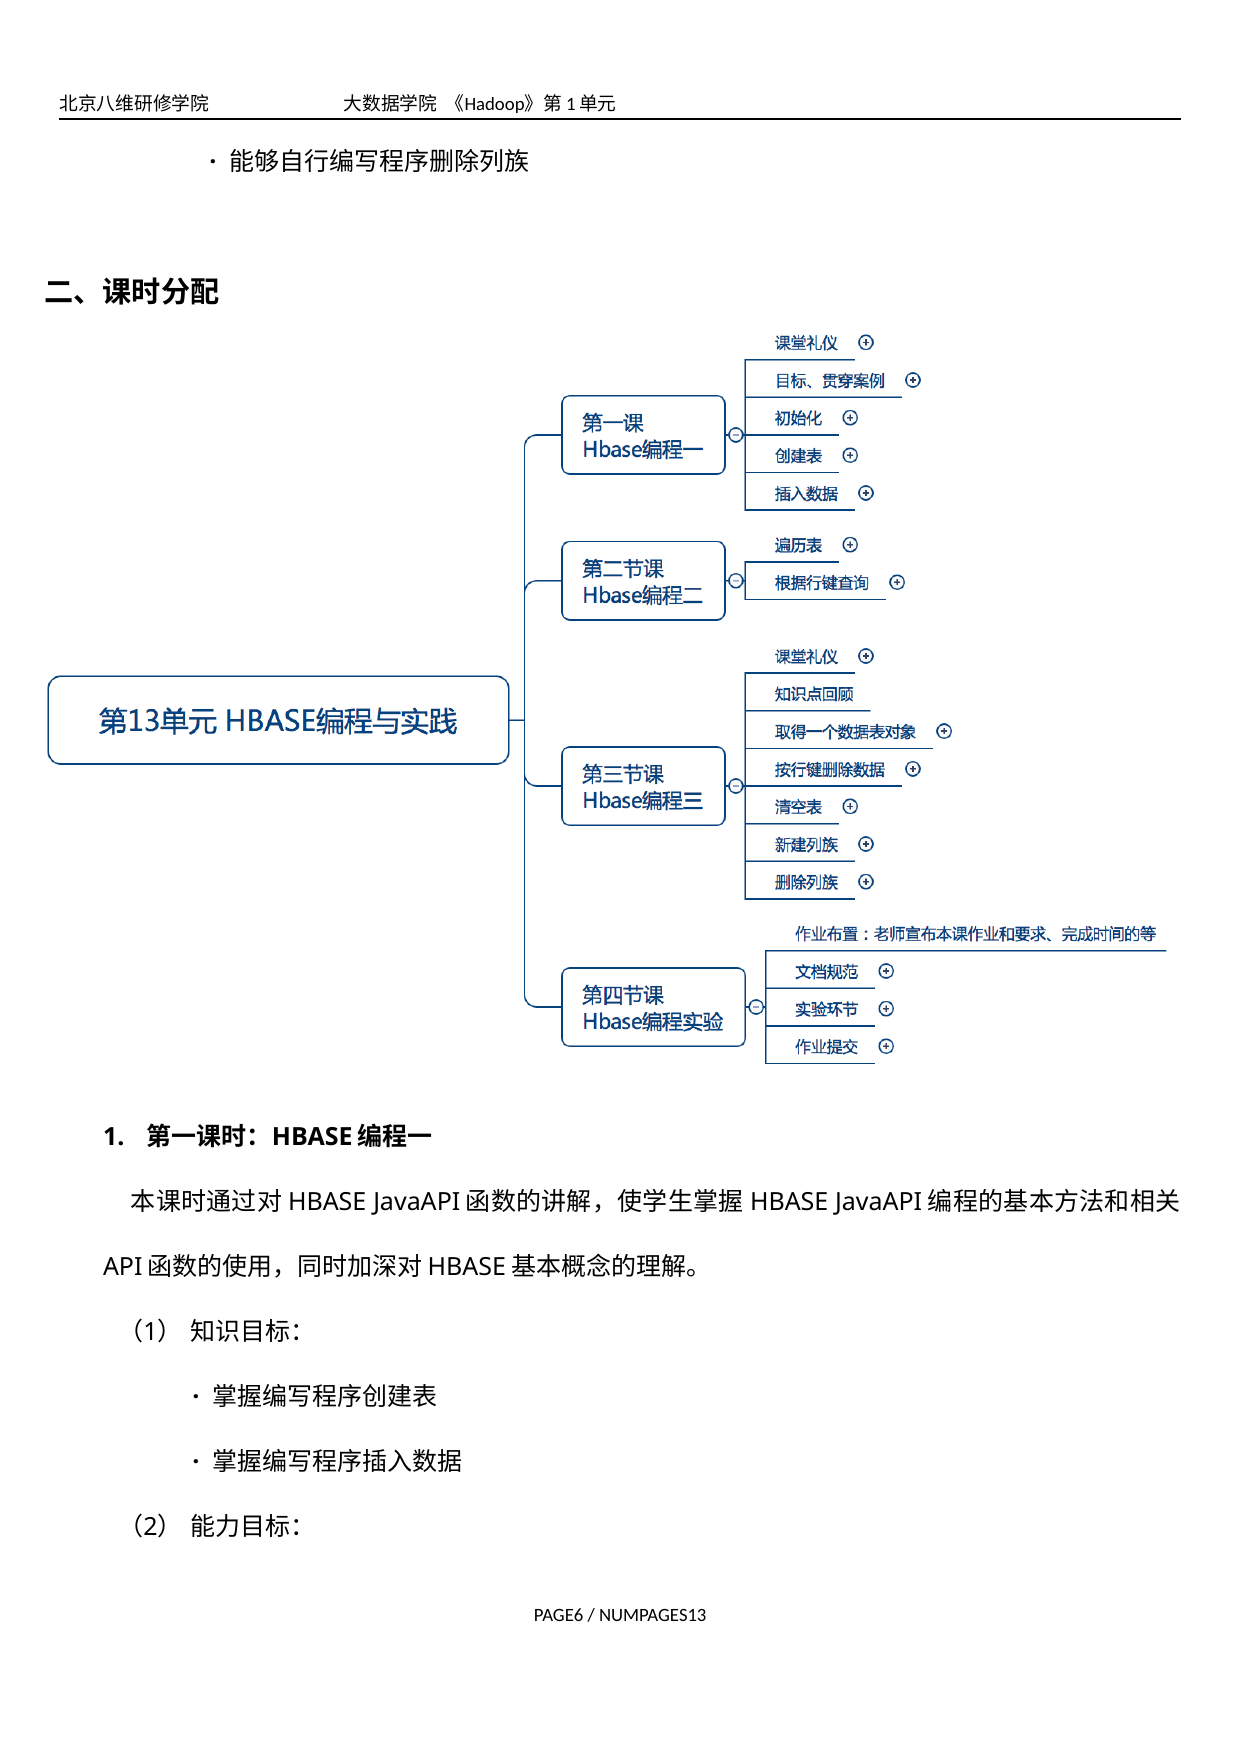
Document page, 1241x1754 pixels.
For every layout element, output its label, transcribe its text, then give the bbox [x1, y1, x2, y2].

list · 能够自行编写程序删除列族 [59, 127, 1181, 192]
list 第一课时：HBASE编程一 [103, 1102, 1181, 1167]
list 本课时通过对HBASE JavaAPI函数的讲解，使学生掌握HBASE JavaAPI编程的基本方法和相关API函数的使用，同时加深对HBASE基本概念的理解。 [103, 1167, 1181, 1297]
list 课时分配 [44, 257, 1181, 322]
picture [44, 325, 1167, 1067]
list · 掌握编写程序插入数据 [192, 1427, 1181, 1492]
list 知识目标： [118, 1297, 1181, 1362]
list · 掌握编写程序创建表 [192, 1362, 1181, 1427]
list 能力目标： [118, 1492, 1181, 1557]
